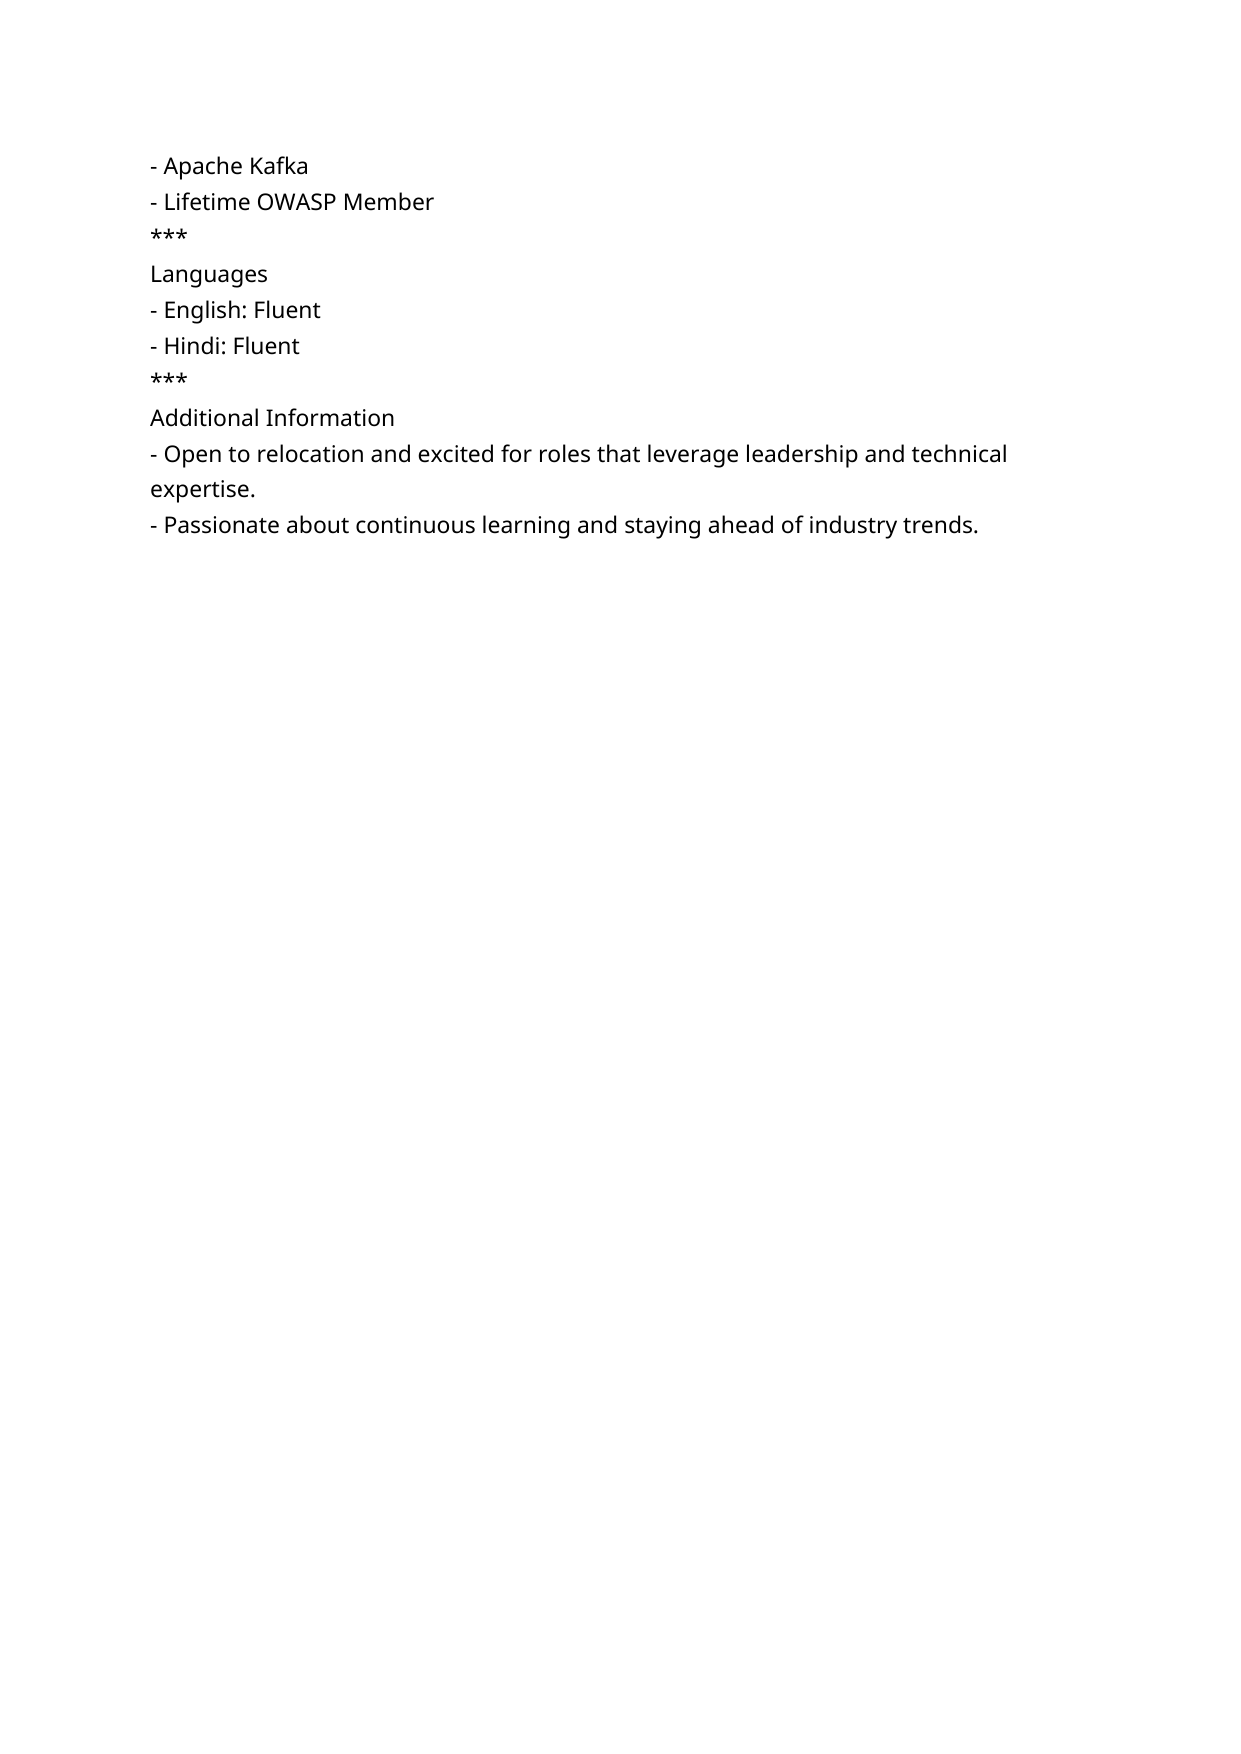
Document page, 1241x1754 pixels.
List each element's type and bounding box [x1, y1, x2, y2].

text [150, 150, 1090, 541]
